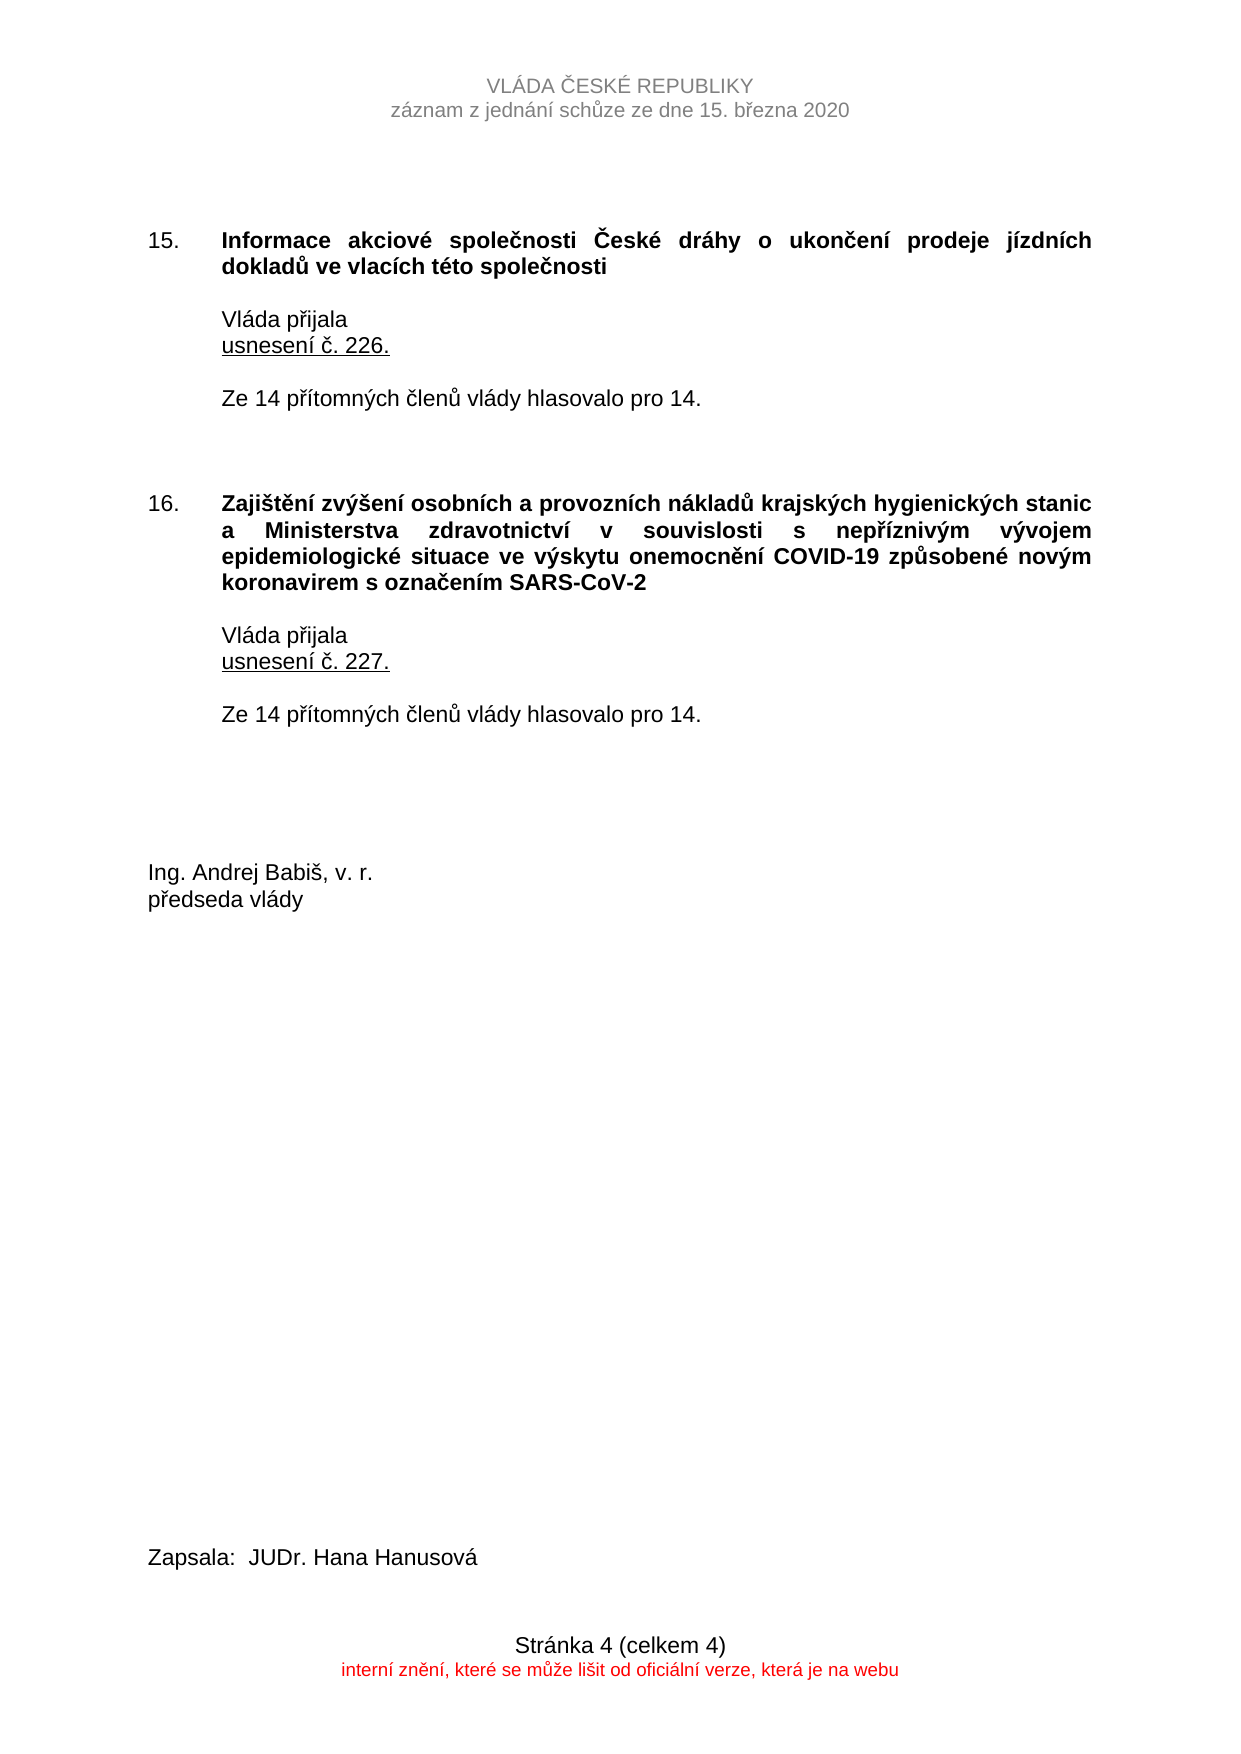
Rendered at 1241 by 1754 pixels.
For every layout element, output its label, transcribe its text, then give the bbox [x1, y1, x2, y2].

text Zapsala: JUDr. Hana Hanusová [148, 1544, 1093, 1571]
text usnesení č. 227. [148, 648, 1093, 675]
text 15. Informace akciové společnosti České dráhy o ukončení prodeje jízdních dokladů ve vlacích této společnosti [148, 227, 1093, 279]
text Vláda přijala [148, 306, 1093, 332]
text usnesení č. 226. [148, 332, 1093, 358]
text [148, 385, 1093, 411]
text Ing. Andrej Babiš, v. r. [148, 859, 1093, 886]
text 16. Zajištění zvýšení osobních a provozních nákladů krajských hygienických stanic a Ministerstva zdravotnictví v souvislosti s nepříznivým vývojem epidemiologické situace ve výskytu onemocnění COVID-19 způsobené novým koronavirem s označením SARS-CoV-2 [148, 490, 1093, 596]
text Vláda přijala [148, 622, 1093, 648]
text předseda vlády [148, 886, 1093, 912]
text Ze 14 přítomných členů vlády hlasovalo pro 14. [148, 701, 1093, 727]
